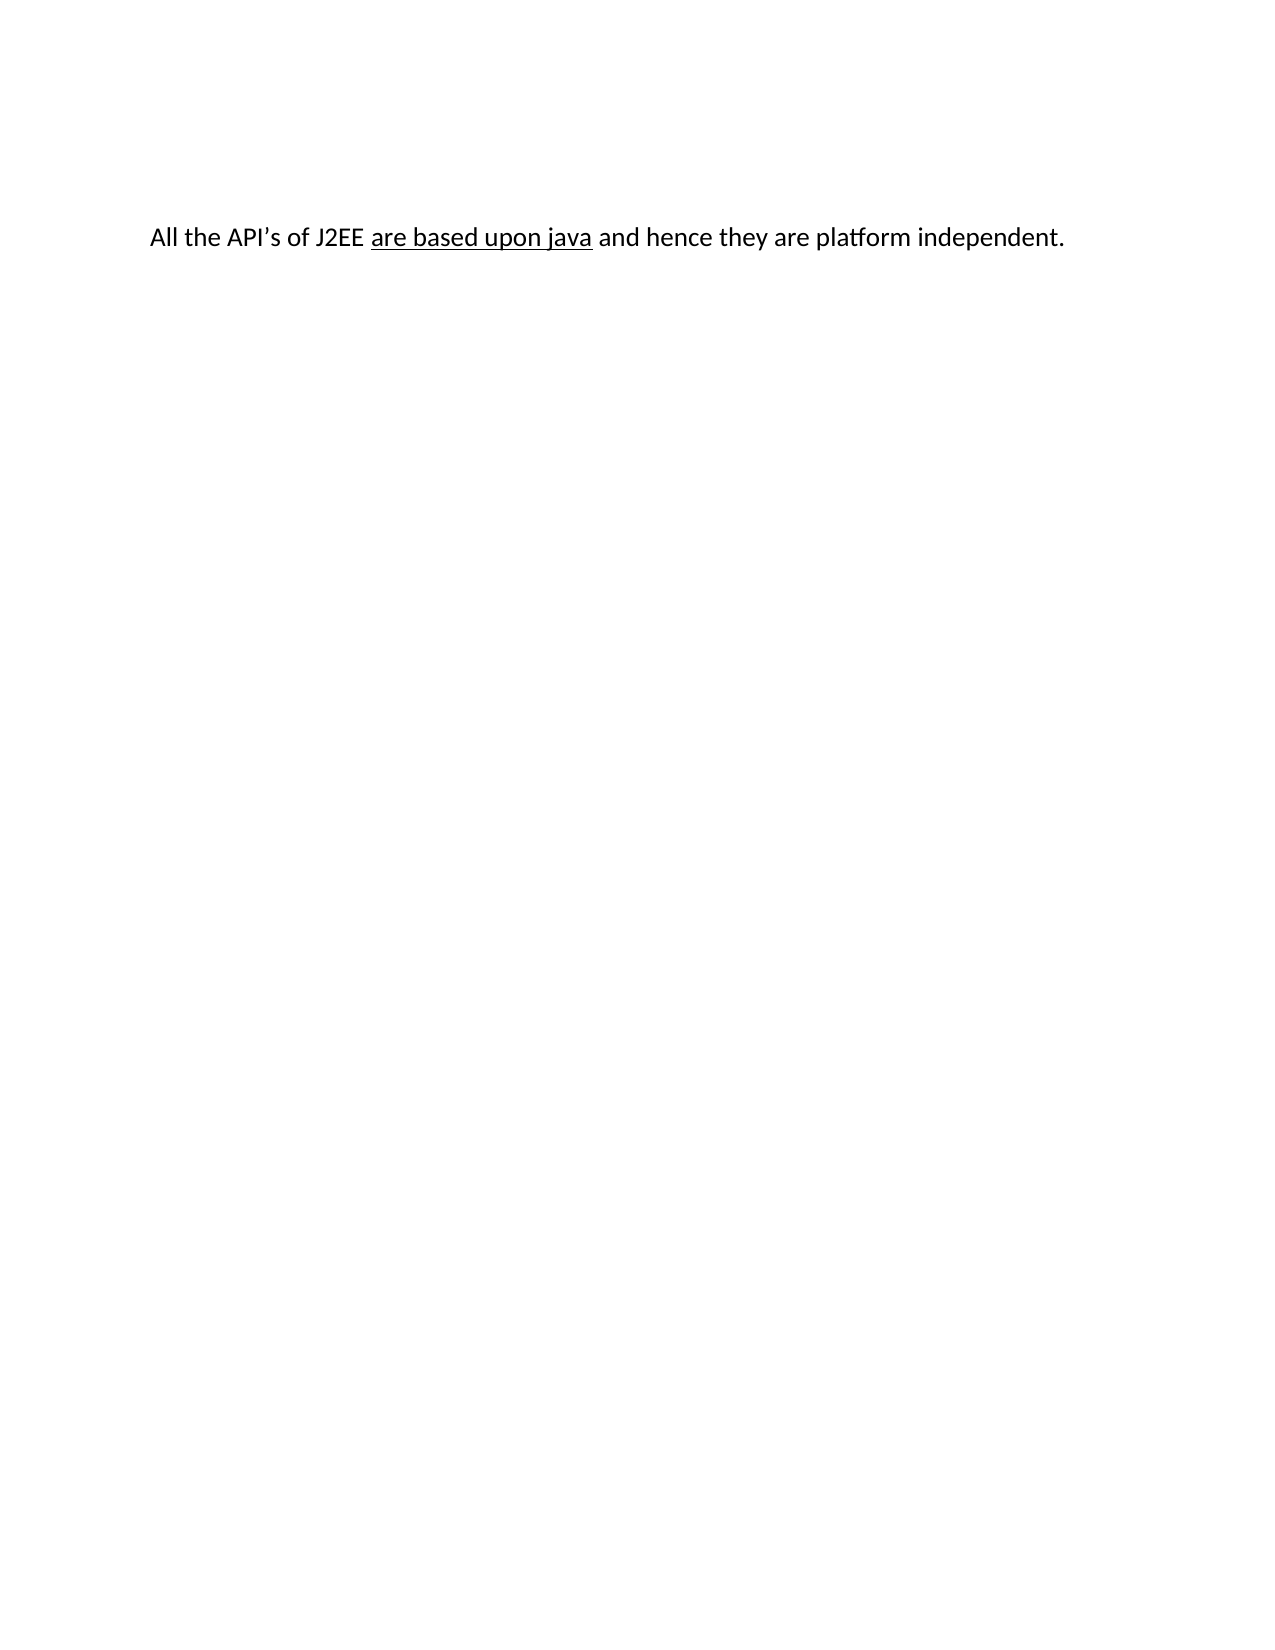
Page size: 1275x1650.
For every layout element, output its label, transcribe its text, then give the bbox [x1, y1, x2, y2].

text All the API’s of J2EE are based upon java and hence they are platform independent. [150, 221, 1125, 253]
